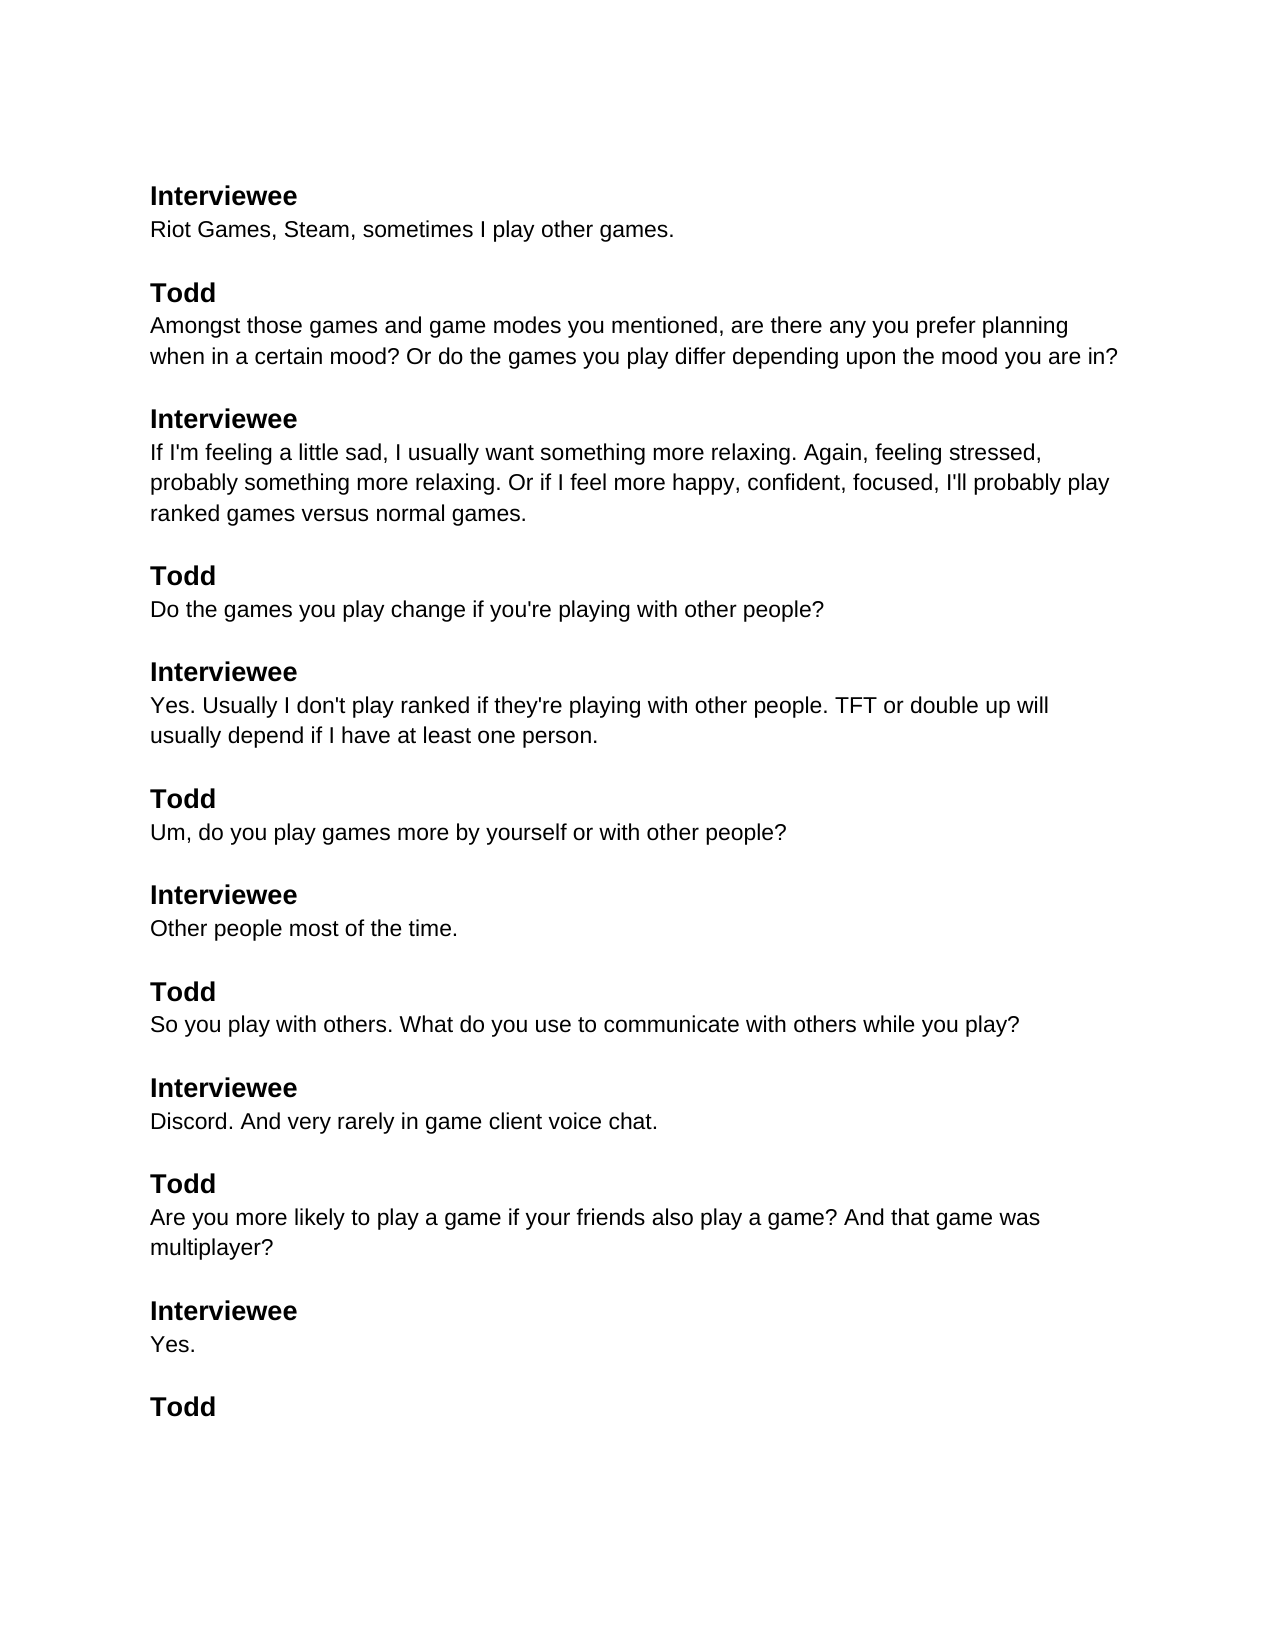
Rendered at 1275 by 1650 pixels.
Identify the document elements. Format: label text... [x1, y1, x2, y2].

text If I'm feeling a little sad, I usually want something more relaxing. Again, feeling stressed, probably something more relaxing. Or if I feel more happy, confident, focused, I'll probably play ranked games versus normal games. [150, 439, 1125, 526]
text So you play with others. What do you use to communicate with others while you play? [150, 1011, 1125, 1038]
text Amongst those games and game modes you mentioned, are there any you prefer planning when in a certain mood? Or do the games you play differ depending upon the mood you are in? [150, 312, 1125, 369]
text Interviewee [150, 180, 1125, 211]
text Interviewee [150, 403, 1125, 434]
text Yes. [150, 1331, 1125, 1357]
text Todd [150, 976, 1125, 1007]
text Interviewee [150, 879, 1125, 910]
text Interviewee [150, 656, 1125, 687]
text Interviewee [150, 1295, 1125, 1326]
text Todd [150, 1391, 1125, 1422]
text Do the games you play change if you're playing with other people? [150, 596, 1125, 622]
text Todd [150, 277, 1125, 308]
text Interviewee [150, 1072, 1125, 1103]
text Are you more likely to play a game if your friends also play a game? And that game was multiplayer? [150, 1204, 1125, 1261]
text Todd [150, 783, 1125, 814]
text Todd [150, 560, 1125, 591]
text Yes. Usually I don't play ranked if they're playing with other people. TFT or double up will usually depend if I have at least one person. [150, 692, 1125, 749]
text Um, do you play games more by yourself or with other people? [150, 819, 1125, 845]
text Discord. And very rarely in game client voice chat. [150, 1108, 1125, 1134]
text Riot Games, Steam, sometimes I play other games. [150, 216, 1125, 242]
text Todd [150, 1168, 1125, 1199]
text Other people most of the time. [150, 915, 1125, 941]
